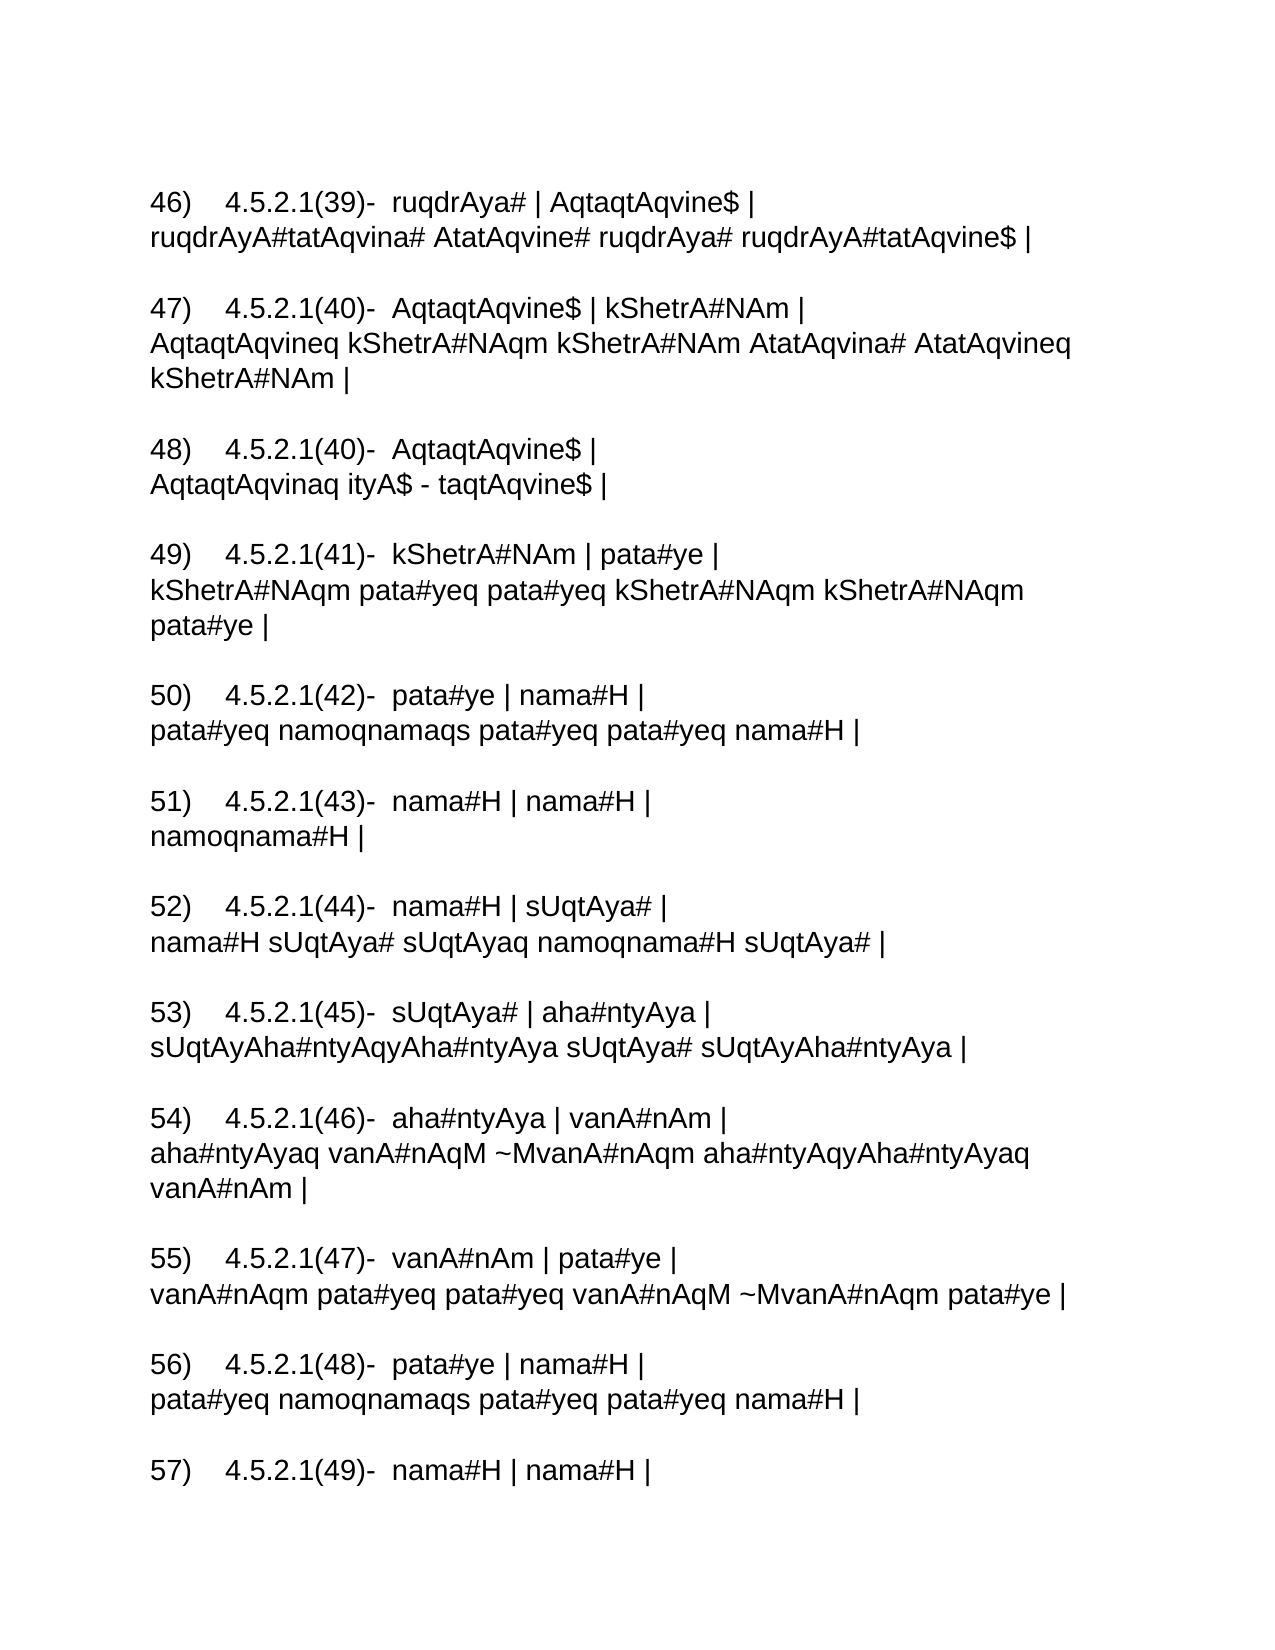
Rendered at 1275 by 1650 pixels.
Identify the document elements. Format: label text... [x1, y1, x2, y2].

text 56) 4.5.2.1(48)- pata#ye | nama#H | [150, 1347, 1125, 1381]
text 54) 4.5.2.1(46)- aha#ntyAya | vanA#nAm | [150, 1101, 1125, 1134]
text aha#ntyAyaq vanA#nAqM ~MvanA#nAqm aha#ntyAqyAha#ntyAyaq vanA#nAm | [150, 1136, 1125, 1204]
text 49) 4.5.2.1(41)- kShetrA#NAm | pata#ye | [150, 537, 1125, 571]
text vanA#nAqm pata#yeq pata#yeq vanA#nAqM ~MvanA#nAqm pata#ye | [150, 1277, 1125, 1310]
text nama#H sUqtAya# sUqtAyaq namoqnama#H sUqtAya# | [150, 924, 1125, 958]
text 47) 4.5.2.1(40)- AqtaqtAqvine$ | kShetrA#NAm | [150, 291, 1125, 324]
text namoqnama#H | [150, 819, 1125, 852]
text 53) 4.5.2.1(45)- sUqtAya# | aha#ntyAya | [150, 995, 1125, 1028]
text 51) 4.5.2.1(43)- nama#H | nama#H | [150, 784, 1125, 817]
text 55) 4.5.2.1(47)- vanA#nAm | pata#ye | [150, 1241, 1125, 1275]
text 52) 4.5.2.1(44)- nama#H | sUqtAya# | [150, 889, 1125, 923]
text pata#yeq namoqnamaqs pata#yeq pata#yeq nama#H | [150, 713, 1125, 747]
text 46) 4.5.2.1(39)- ruqdrAya# | AqtaqtAqvine$ | [150, 185, 1125, 219]
text 57) 4.5.2.1(49)- nama#H | nama#H | [150, 1453, 1125, 1486]
text ruqdrAyA#tatAqvina# AtatAqvine# ruqdrAya# ruqdrAyA#tatAqvine$ | [150, 220, 1125, 254]
text 50) 4.5.2.1(42)- pata#ye | nama#H | [150, 678, 1125, 712]
text sUqtAyAha#ntyAqyAha#ntyAya sUqtAya# sUqtAyAha#ntyAya | [150, 1030, 1125, 1064]
text pata#yeq namoqnamaqs pata#yeq pata#yeq nama#H | [150, 1382, 1125, 1416]
text AqtaqtAqvinaq ityA$ - taqtAqvine$ | [150, 467, 1125, 500]
text kShetrA#NAqm pata#yeq pata#yeq kShetrA#NAqm kShetrA#NAqm pata#ye | [150, 572, 1125, 641]
text 48) 4.5.2.1(40)- AqtaqtAqvine$ | [150, 432, 1125, 465]
text AqtaqtAqvineq kShetrA#NAqm kShetrA#NAm AtatAqvina# AtatAqvineq kShetrA#NAm | [150, 326, 1125, 395]
